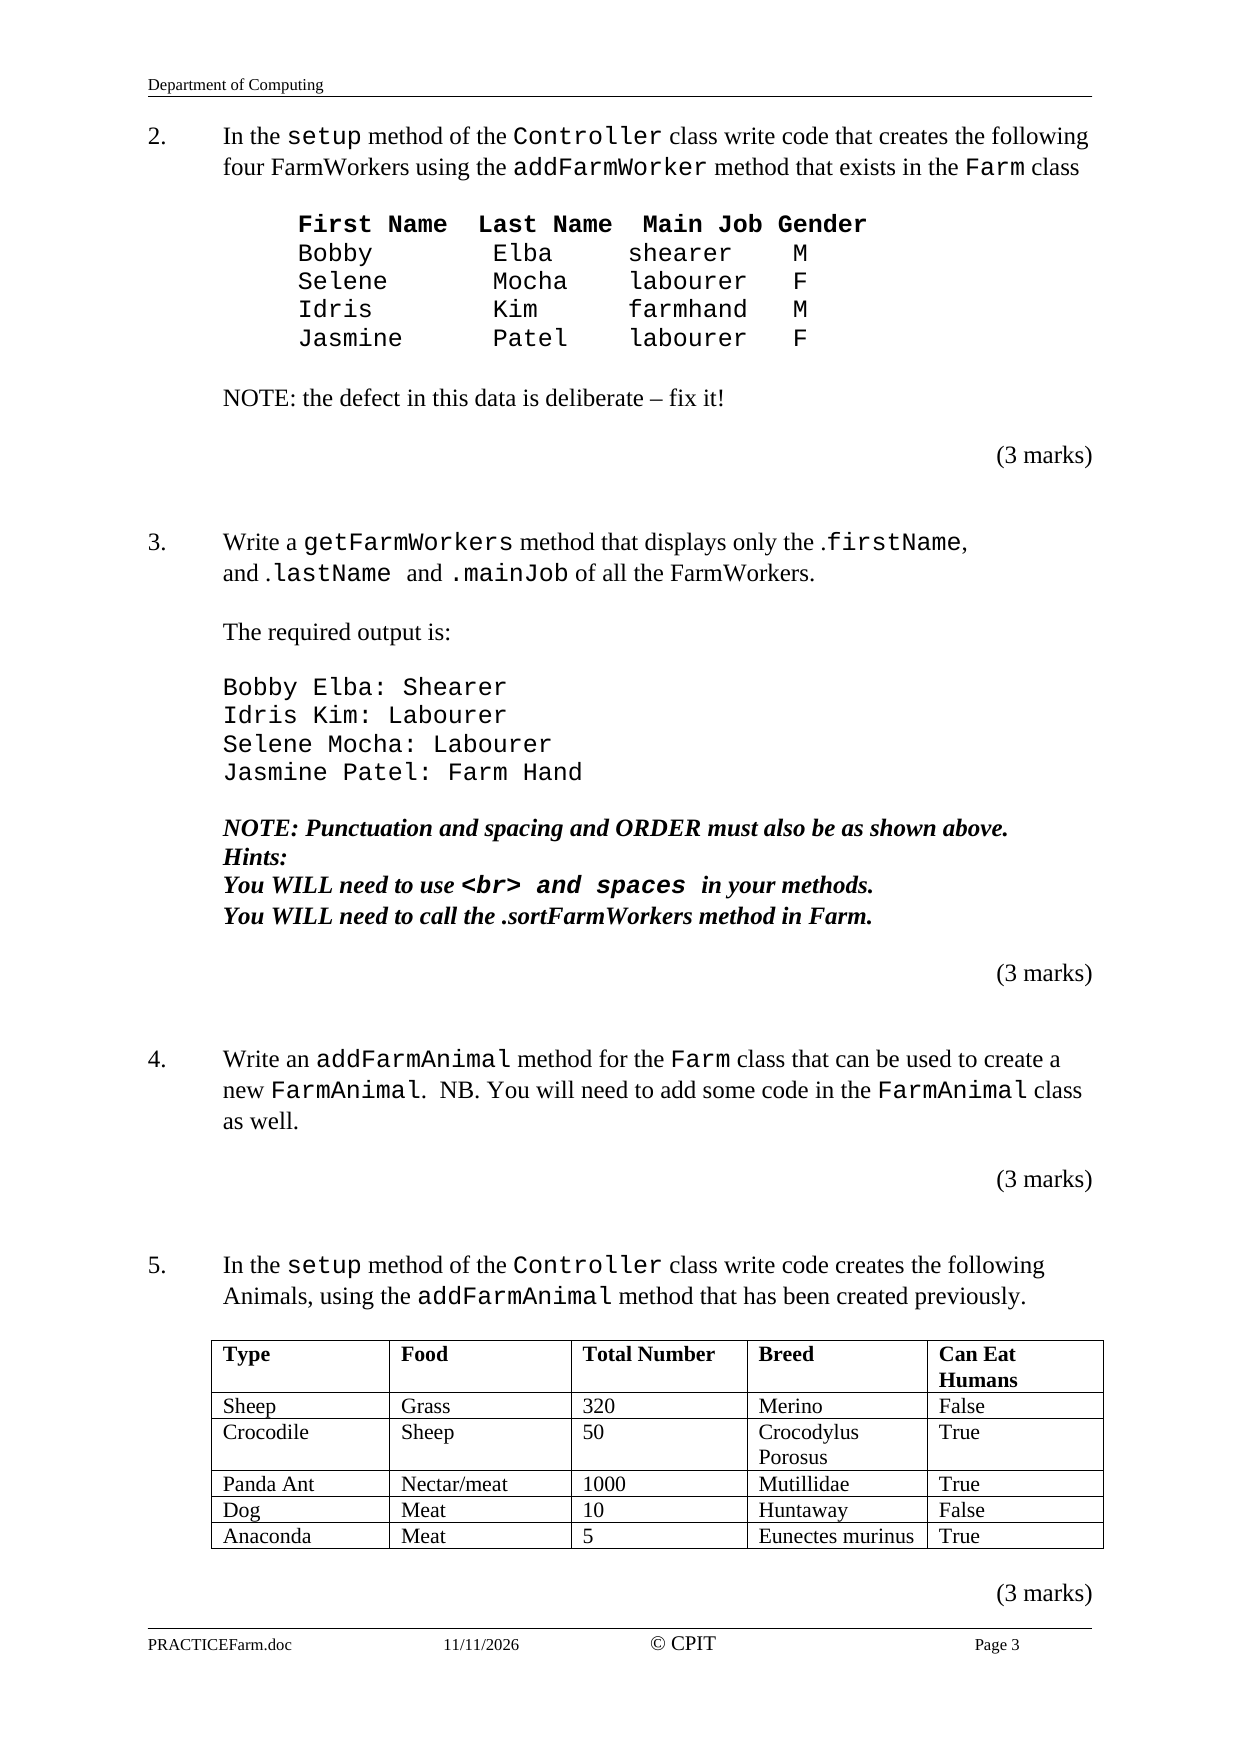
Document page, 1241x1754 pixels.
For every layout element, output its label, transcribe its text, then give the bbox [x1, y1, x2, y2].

list In the setup method of the Controller class write code that creates the following four FarmWorkers using the addFarmWorker method that exists in the Farm class [148, 121, 1092, 183]
table_cell Sheep [212, 1393, 389, 1418]
table_cell True [928, 1523, 1103, 1548]
table_cell Sheep [390, 1419, 571, 1469]
table_cell Eunectes murinus [748, 1523, 927, 1548]
table_cell False [928, 1393, 1103, 1418]
text First Name Last Name Main Job Gender [223, 212, 1042, 240]
text You WILL need to use <br> and spaces in your methods. [223, 870, 1092, 901]
table_cell 50 [572, 1419, 747, 1469]
text Bobby Elba: Shearer Idris Kim: Labourer Selene Mocha: Labourer Jasmine Patel: Farm Hand [223, 675, 1092, 788]
table_cell True [928, 1471, 1103, 1496]
text The required output is: [148, 617, 1092, 646]
list Write an addFarmAnimal method for the Farm class that can be used to create a new FarmAnimal. NB. You will need to add some code in the FarmAnimal class as well. [148, 1044, 1092, 1135]
table_cell 1000 [572, 1471, 747, 1496]
table_header Breed [748, 1341, 927, 1392]
table_cell Crocodile [212, 1419, 389, 1469]
table_cell Merino [748, 1393, 927, 1418]
table_cell Meat [390, 1497, 571, 1522]
text Bobby Elba shearer M [223, 240, 1042, 268]
text NOTE: the defect in this data is deliberate – fix it! [148, 383, 1092, 411]
table_header Total Number [572, 1341, 747, 1392]
table_cell Nectar/meat [390, 1471, 571, 1496]
table_cell Grass [390, 1393, 571, 1418]
table_cell Huntaway [748, 1497, 927, 1522]
table_header Can Eat Humans [928, 1341, 1103, 1392]
text (3 marks) [148, 958, 1092, 987]
table_cell Crocodylus Porosus [748, 1419, 927, 1469]
table_cell True [928, 1419, 1103, 1469]
table_header Type [212, 1341, 389, 1392]
text (3 marks) [148, 441, 1092, 469]
list Write a getFarmWorkers method that displays only the .firstName, and .lastName and .mainJob of all the FarmWorkers. [148, 527, 1092, 588]
text (3 marks) [148, 1164, 1092, 1192]
text (3 marks) [148, 1578, 1092, 1607]
text Hints: [223, 842, 1092, 870]
text Jasmine Patel labourer F [223, 325, 1030, 353]
table_cell 10 [572, 1497, 747, 1522]
table_cell 320 [572, 1393, 747, 1418]
table_header Food [390, 1341, 571, 1392]
text NOTE: Punctuation and spacing and ORDER must also be as shown above. [223, 813, 1092, 842]
table_cell Mutillidae [748, 1471, 927, 1496]
table_cell 5 [572, 1523, 747, 1548]
table_cell Anaconda [212, 1523, 389, 1548]
table_cell Dog [212, 1497, 389, 1522]
text Idris Kim farmhand M [223, 297, 1030, 325]
text Selene Mocha labourer F [223, 268, 1042, 297]
table_cell Meat [390, 1523, 571, 1548]
table_cell False [928, 1497, 1103, 1522]
list In the setup method of the Controller class write code creates the following Animals, using the addFarmAnimal method that has been created previously. [148, 1250, 1092, 1312]
text You WILL need to call the .sortFarmWorkers method in Farm. [223, 901, 1092, 930]
table_cell Panda Ant [212, 1471, 389, 1496]
